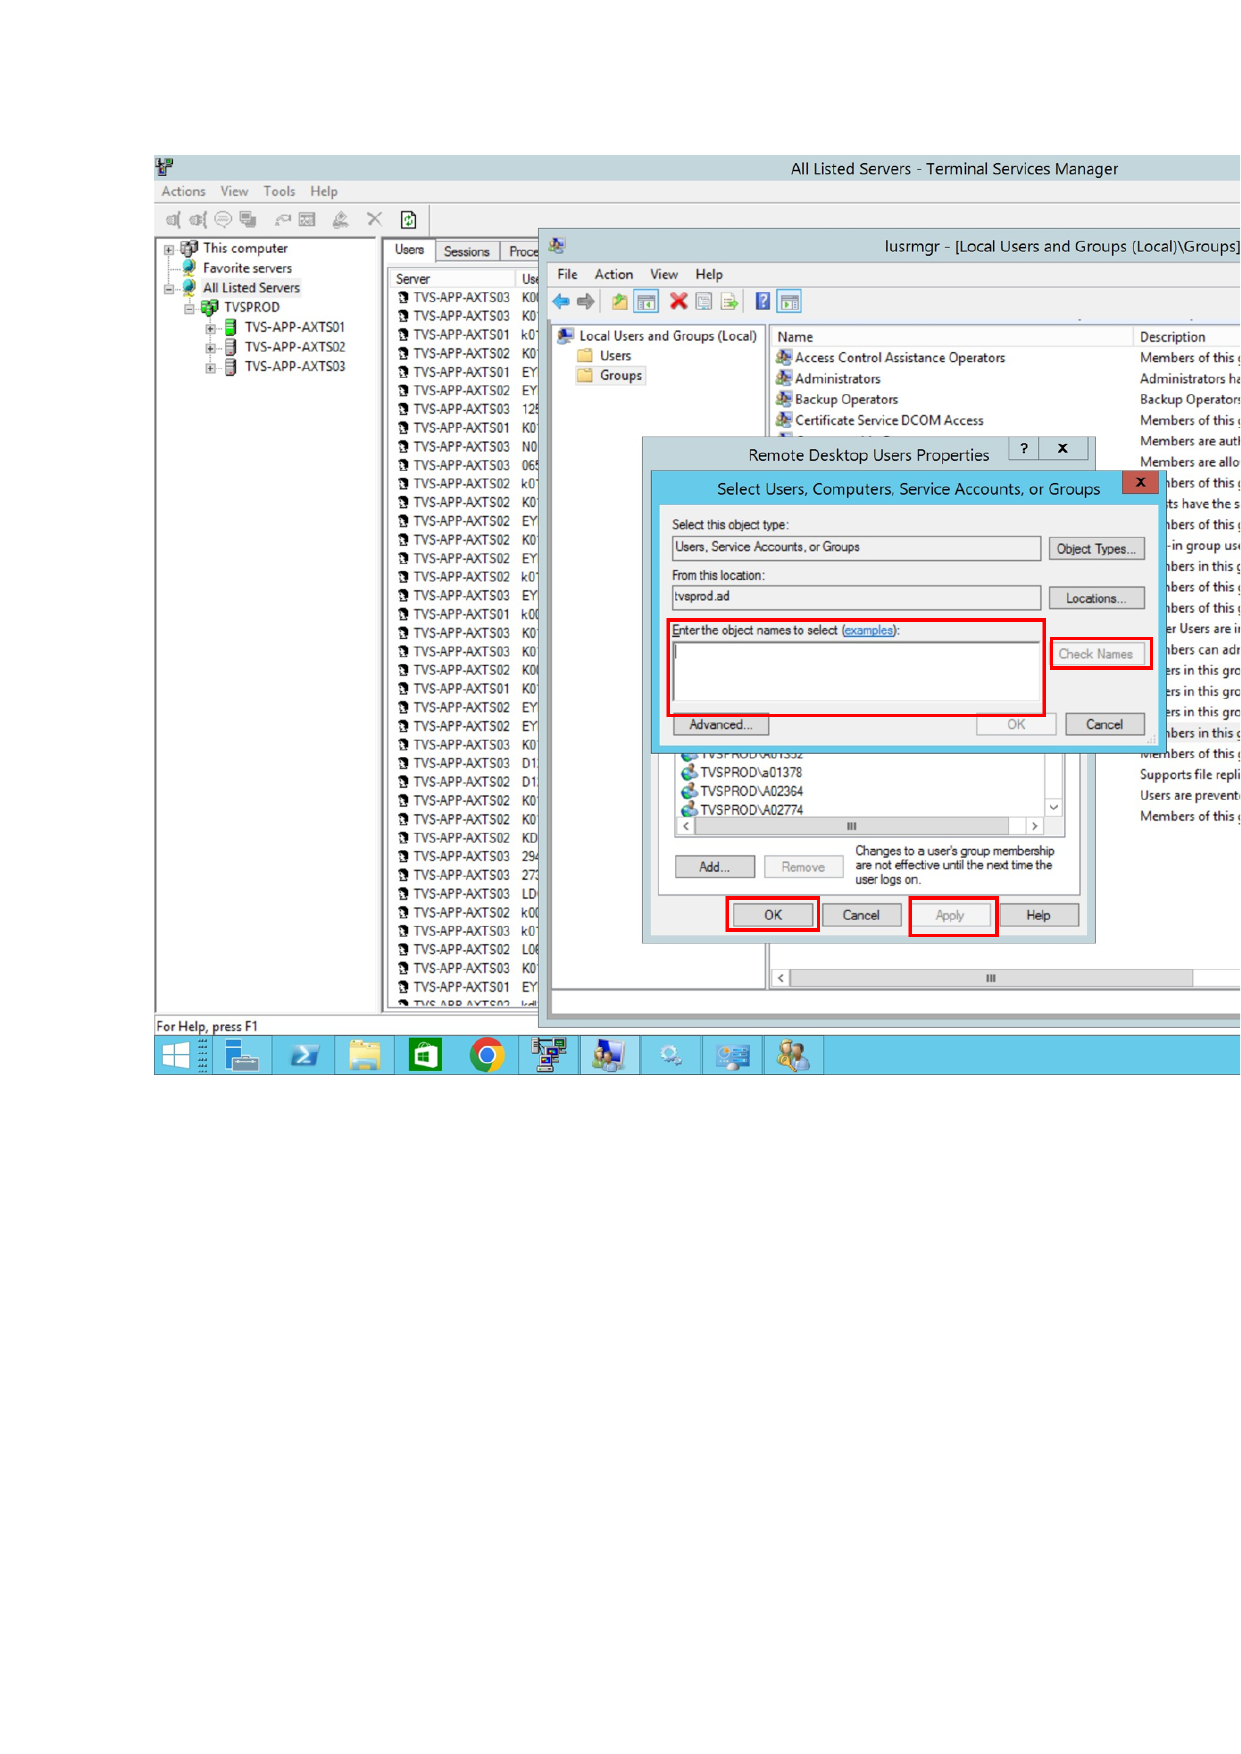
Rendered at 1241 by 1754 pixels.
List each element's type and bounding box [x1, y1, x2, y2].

picture [150, 150, 1241, 1079]
